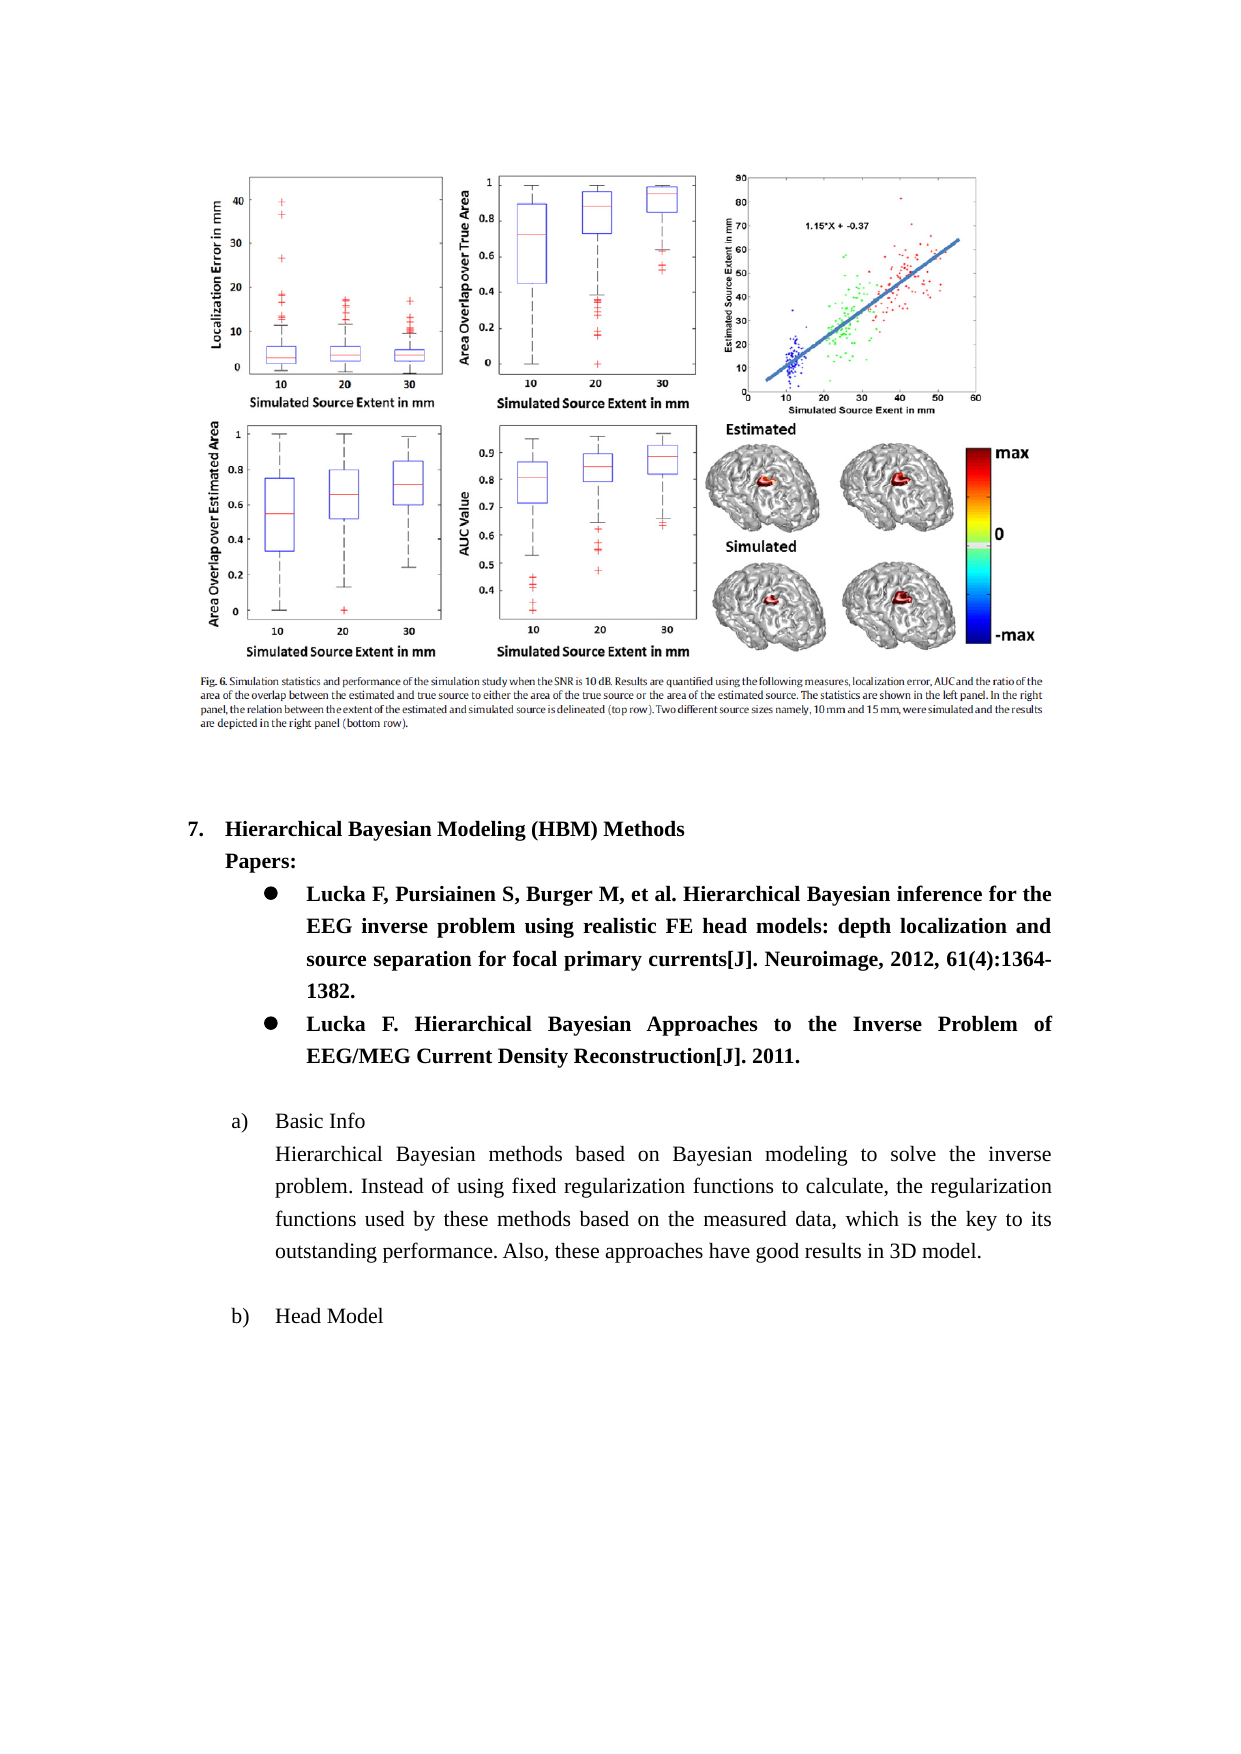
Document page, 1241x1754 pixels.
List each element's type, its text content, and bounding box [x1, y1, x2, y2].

text Hierarchical Bayesian methods based on Bayesian modeling to solve the inverse problem. Instead of using fixed regularization functions to calculate, the regularization functions used by these methods based on the measured data, which is the key to its outstanding performance. Also, these approaches have good results in 3D model. [275, 1137, 1053, 1267]
list Head Model [231, 1299, 1053, 1332]
list Lucka F, Pursiainen S, Burger M, et al. Hierarchical Bayesian inference for the EEG inverse problem using realistic FE head models: depth localization and source separation for focal primary currents[J]. Neuroimage, 2012, 61(4):1364-1382. [262, 877, 1053, 1007]
list Basic Info [231, 1104, 1053, 1137]
list Papers: [225, 844, 1053, 877]
list Lucka F. Hierarchical Bayesian Approaches to the Inverse Problem of EEG/MEG Current Density Reconstruction[J]. 2011. [262, 1007, 1053, 1072]
picture [187, 162, 1053, 734]
list Hierarchical Bayesian Modeling (HBM) Methods [187, 812, 1053, 844]
